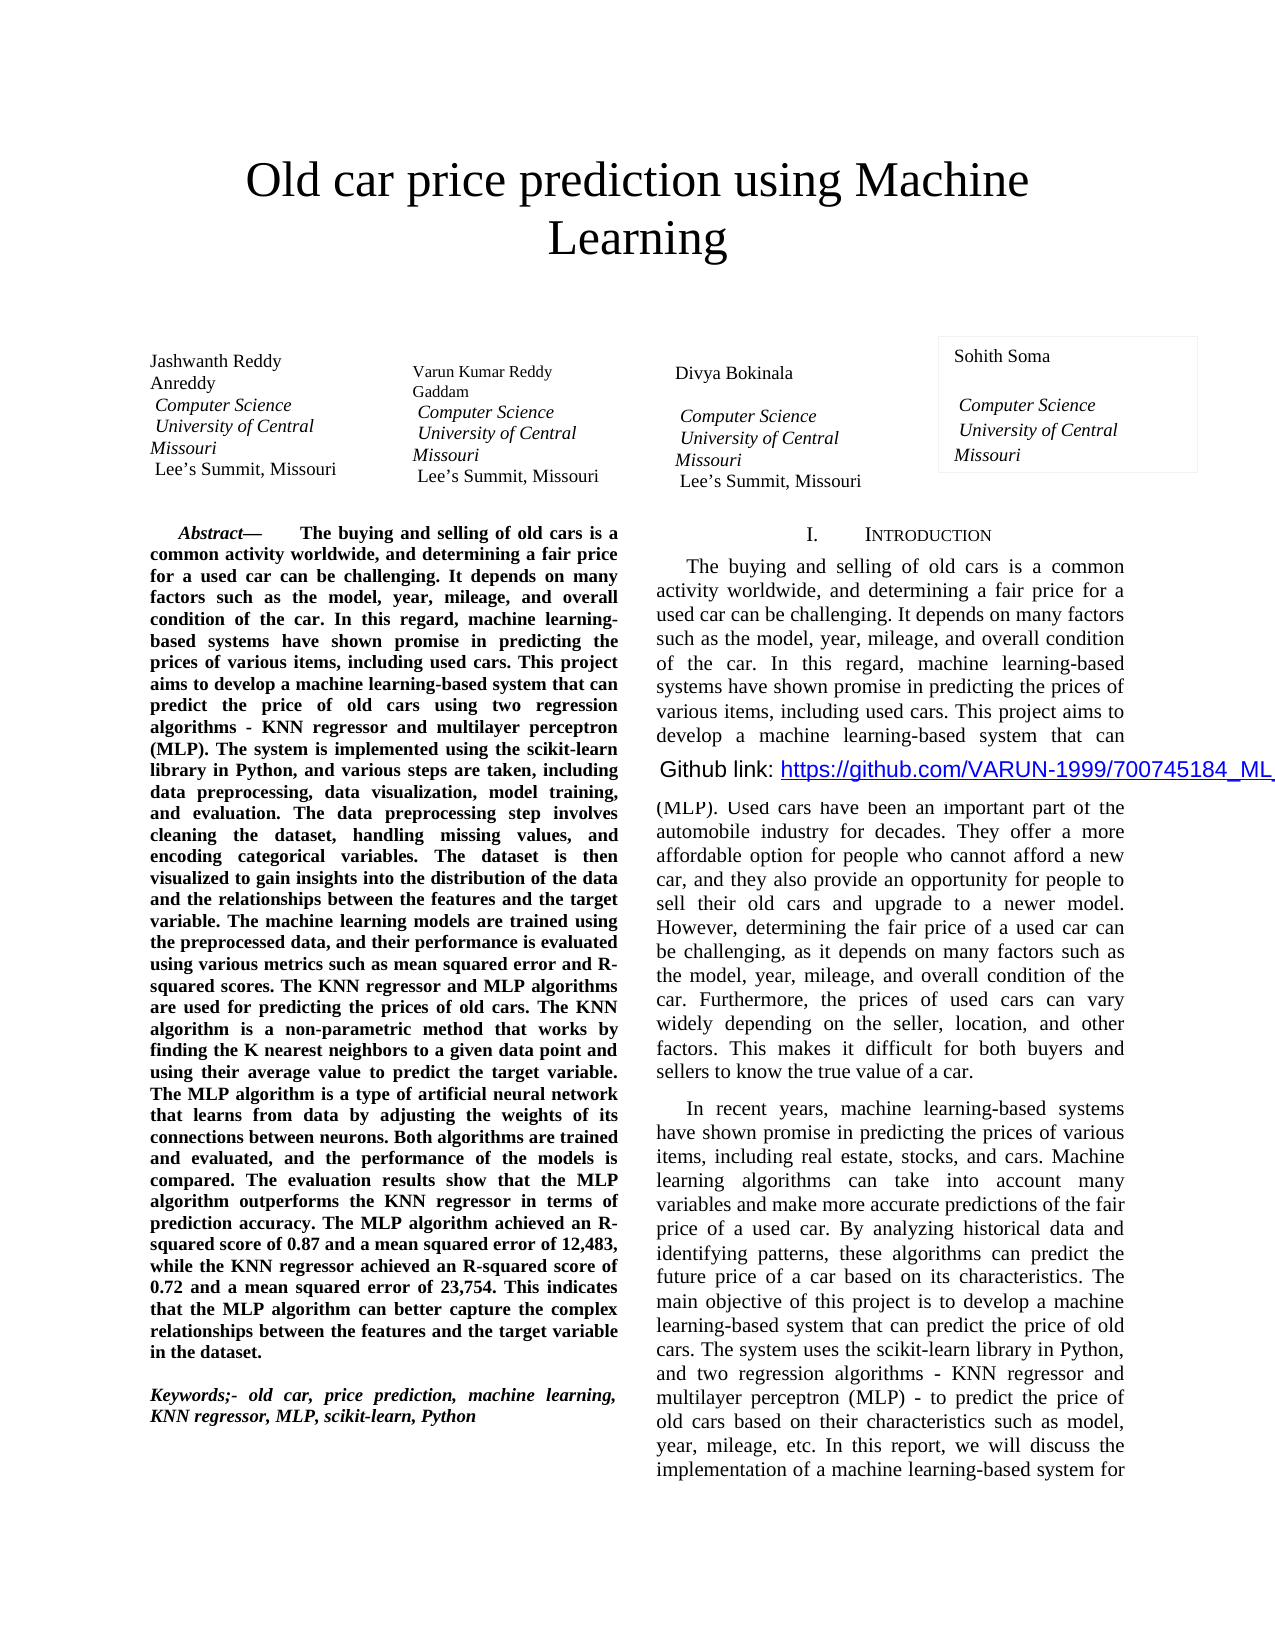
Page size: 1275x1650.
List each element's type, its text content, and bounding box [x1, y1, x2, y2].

subtitle Introduction [656, 522, 1125, 546]
text Keywords;- old car, price prediction, machine learning, KNN regressor, MLP, scikit-learn, Python [150, 1383, 619, 1427]
text Jashwanth Reddy Anreddy Computer Science University of Central Missouri Lee’s Summit, Missouri [150, 350, 337, 506]
text Abstract— The buying and selling of old cars is a common activity worldwide, and determining a fair price for a used car can be challenging. It depends on many factors such as the model, year, mileage, and overall condition of the car. In this regard, machine learning-based systems have shown promise in predicting the prices of various items, including used cars. This project aims to develop a machine learning-based system that can predict the price of old cars using two regression algorithms - KNN regressor and multilayer perceptron (MLP). The system is implemented using the scikit-learn library in Python, and various steps are taken, including data preprocessing, data visualization, model training, and evaluation. The data preprocessing step involves cleaning the dataset, handling missing values, and encoding categorical variables. The dataset is then visualized to gain insights into the distribution of the data and the relationships between the features and the target variable. The machine learning models are trained using the preprocessed data, and their performance is evaluated using various metrics such as mean squared error and R-squared scores. The KNN regressor and MLP algorithms are used for predicting the prices of old cars. The KNN algorithm is a non-parametric method that works by finding the K nearest neighbors to a given data point and using their average value to predict the target variable. The MLP algorithm is a type of artificial neural network that learns from data by adjusting the weights of its connections between neurons. Both algorithms are trained and evaluated, and the performance of the models is compared. The evaluation results show that the MLP algorithm outperforms the KNN regressor in terms of prediction accuracy. The MLP algorithm achieved an R-squared score of 0.87 and a mean squared error of 12,483, while the KNN regressor achieved an R-squared score of 0.72 and a mean squared error of 23,754. This indicates that the MLP algorithm can better capture the complex relationships between the features and the target variable in the dataset. [150, 522, 619, 1363]
text The buying and selling of old cars is a common activity worldwide, and determining a fair price for a used car can be challenging. It depends on many factors such as the model, year, mileage, and overall condition of the car. In this regard, machine learning-based systems have shown promise in predicting the prices of various items, including used cars. This project aims to develop a machine learning-based system that can predict the price of old cars using two regression algorithms - KNN regressor and multilayer perceptron (MLP). Used cars have been an important part of the automobile industry for decades. They offer a more affordable option for people who cannot afford a new car, and they also provide an opportunity for people to sell their old cars and upgrade to a newer model. However, determining the fair price of a used car can be challenging, as it depends on many factors such as the model, year, mileage, and overall condition of the car. Furthermore, the prices of used cars can vary widely depending on the seller, location, and other factors. This makes it difficult for both buyers and sellers to know the true value of a car. [656, 554, 1125, 748]
text Divya Bokinala Computer Science University of Central Missouri Lee’s Summit, Missouri [675, 362, 862, 518]
text The buying and selling of old cars is a common activity worldwide, and determining a fair price for a used car can be challenging. It depends on many factors such as the model, year, mileage, and overall condition of the car. In this regard, machine learning-based systems have shown promise in predicting the prices of various items, including used cars. This project aims to develop a machine learning-based system that can predict the price of old cars using two regression algorithms - KNN regressor and multilayer perceptron (MLP). Used cars have been an important part of the automobile industry for decades. They offer a more affordable option for people who cannot afford a new car, and they also provide an opportunity for people to sell their old cars and upgrade to a newer model. However, determining the fair price of a used car can be challenging, as it depends on many factors such as the model, year, mileage, and overall condition of the car. Furthermore, the prices of used cars can vary widely depending on the seller, location, and other factors. This makes it difficult for both buyers and sellers to know the true value of a car. [656, 802, 1125, 1083]
text Varun Kumar Reddy Gaddam Computer Science University of Central Missouri Lee’s Summit, Missouri [412, 362, 600, 513]
text Old car price prediction using Machine Learning [150, 150, 1125, 265]
